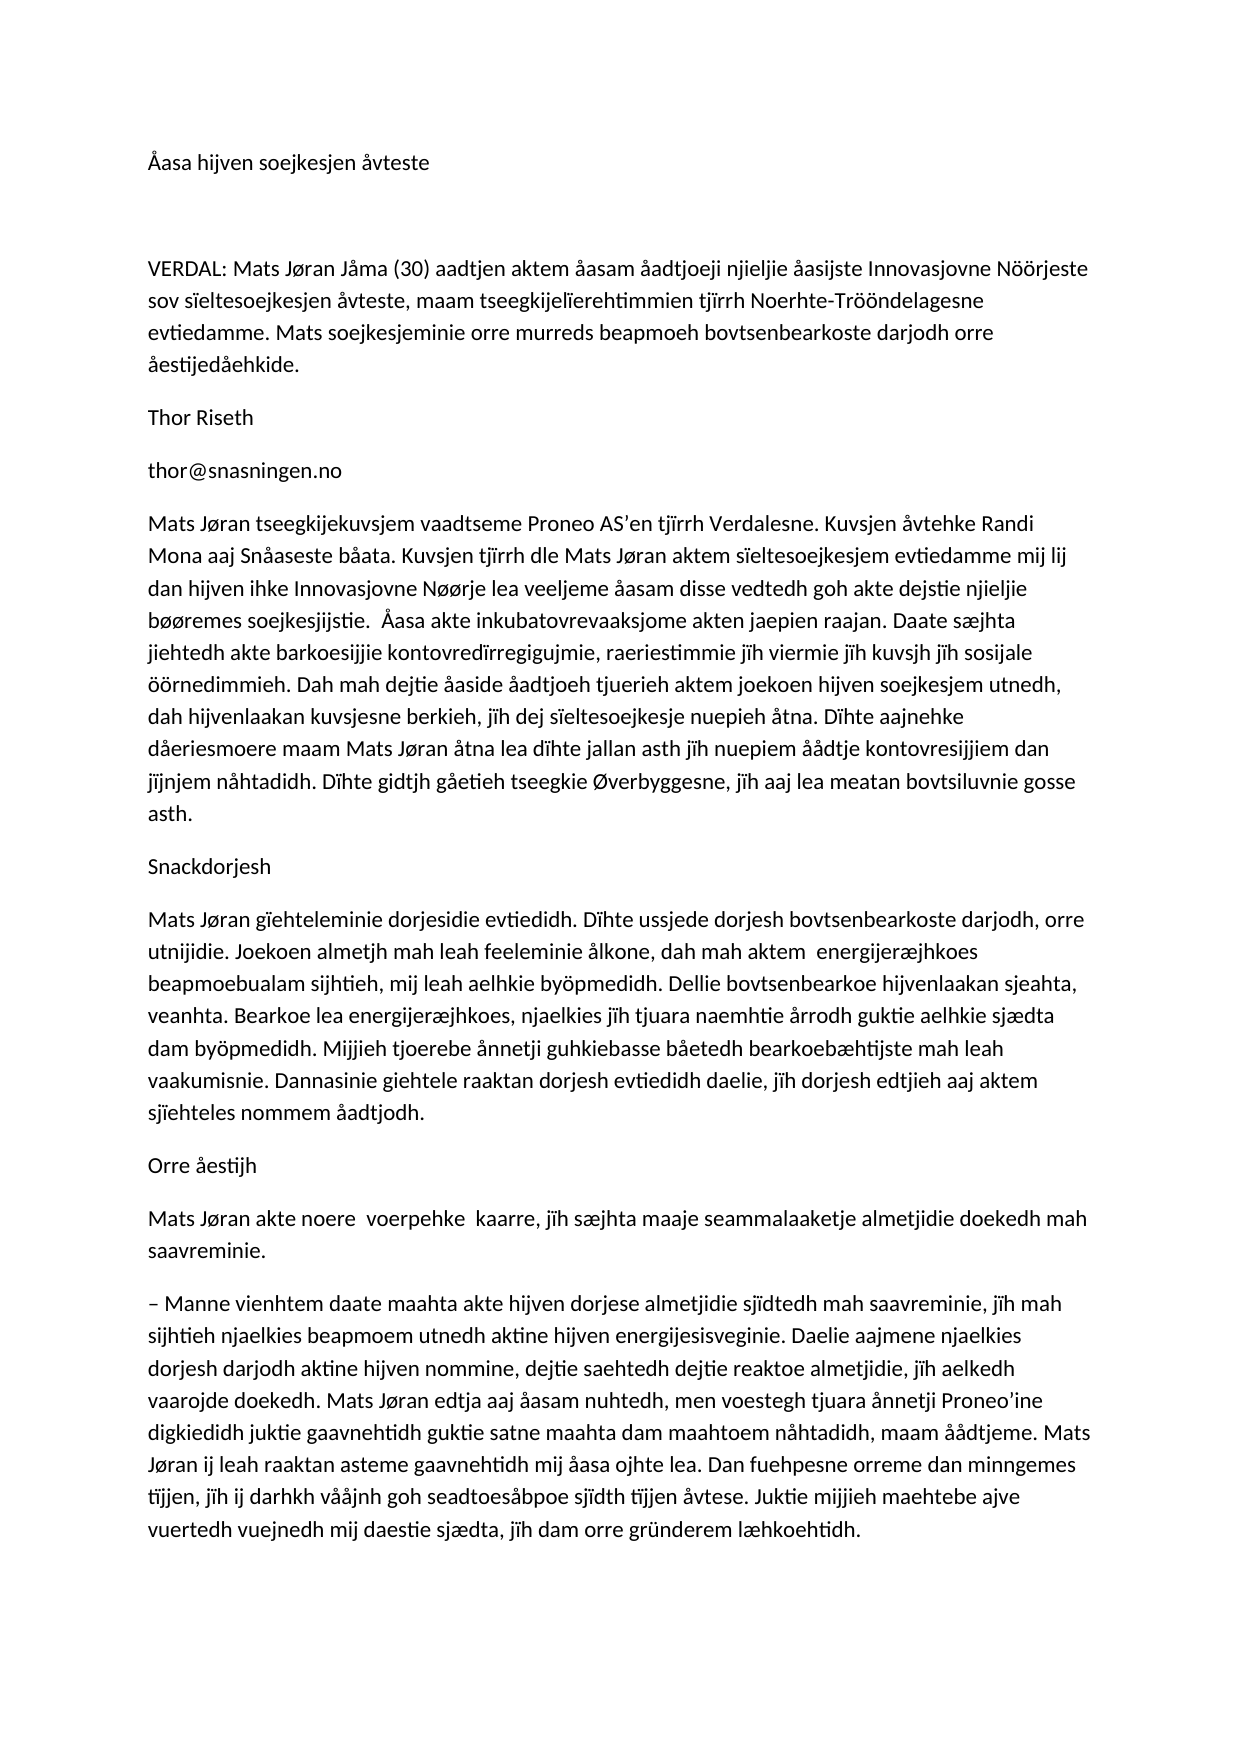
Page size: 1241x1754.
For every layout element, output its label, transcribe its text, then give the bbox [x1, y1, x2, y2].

text Åasa hijven soejkesjen åvteste [148, 148, 1093, 176]
text Thor Riseth [148, 403, 1093, 431]
text Mats Jøran gïehteleminie dorjesidie evtiedidh. Dïhte ussjede dorjesh bovtsenbearkoste darjodh, orre utnijidie. Joekoen almetjh mah leah feeleminie ålkone, dah mah aktem energijeræjhkoes beapmoebualam sijhtieh, mij leah aelhkie byöpmedidh. Dellie bovtsenbearkoe hijvenlaakan sjeahta, veanhta. Bearkoe lea energijeræjhkoes, njaelkies jïh tjuara naemhtie årrodh guktie aelhkie sjædta dam byöpmedidh. Mijjieh tjoerebe ånnetji guhkiebasse båetedh bearkoebæhtijste mah leah vaakumisnie. Dannasinie giehtele raaktan dorjesh evtiedidh daelie, jïh dorjesh edtjieh aaj aktem sjïehteles nommem åadtjodh. [148, 905, 1093, 1126]
text Orre åestijh [148, 1151, 1093, 1179]
text – Manne vienhtem daate maahta akte hijven dorjese almetjidie sjïdtedh mah saavreminie, jïh mah sijhtieh njaelkies beapmoem utnedh aktine hijven energijesisveginie. Daelie aajmene njaelkies dorjesh darjodh aktine hijven nommine, dejtie saehtedh dejtie reaktoe almetjidie, jïh aelkedh vaarojde doekedh. Mats Jøran edtja aaj åasam nuhtedh, men voestegh tjuara ånnetji Proneo’ine digkiedidh juktie gaavnehtidh guktie satne maahta dam maahtoem nåhtadidh, maam åådtjeme. Mats Jøran ij leah raaktan asteme gaavnehtidh mij åasa ojhte lea. Dan fuehpesne orreme dan minngemes tïjjen, jïh ij darhkh vååjnh goh seadtoesåbpoe sjïdth tïjjen åvtese. Juktie mijjieh maehtebe ajve vuertedh vuejnedh mij daestie sjædta, jïh dam orre gründerem læhkoehtidh. [148, 1289, 1093, 1543]
text VERDAL: Mats Jøran Jåma (30) aadtjen aktem åasam åadtjoeji njieljie åasijste Innovasjovne Nöörjeste sov sïeltesoejkesjen åvteste, maam tseegkijelïerehtimmien tjïrrh Noerhte-Trööndelagesne evtiedamme. Mats soejkesjeminie orre murreds beapmoeh bovtsenbearkoste darjodh orre åestijedåehkide. [148, 254, 1093, 378]
text Snackdorjesh [148, 852, 1093, 880]
text Mats Jøran tseegkijekuvsjem vaadtseme Proneo AS’en tjïrrh Verdalesne. Kuvsjen åvtehke Randi Mona aaj Snåaseste båata. Kuvsjen tjïrrh dle Mats Jøran aktem sïeltesoejkesjem evtiedamme mij lij dan hijven ihke Innovasjovne Nøørje lea veeljeme åasam disse vedtedh goh akte dejstie njieljie bøøremes soejkesjijstie. Åasa akte inkubatovrevaaksjome akten jaepien raajan. Daate sæjhta jiehtedh akte barkoesijjie kontovredïrregigujmie, raeriestimmie jïh viermie jïh kuvsjh jïh sosijale öörnedimmieh. Dah mah dejtie åaside åadtjoeh tjuerieh aktem joekoen hijven soejkesjem utnedh, dah hijvenlaakan kuvsjesne berkieh, jïh dej sïeltesoejkesje nuepieh åtna. Dïhte aajnehke dåeriesmoere maam Mats Jøran åtna lea dïhte jallan asth jïh nuepiem åådtje kontovresijjiem dan jïjnjem nåhtadidh. Dïhte gidtjh gåetieh tseegkie Øverbyggesne, jïh aaj lea meatan bovtsiluvnie gosse asth. [148, 509, 1093, 827]
text Mats Jøran akte noere voerpehke kaarre, jïh sæjhta maaje seammalaaketje almetjidie doekedh mah saavreminie. [148, 1204, 1093, 1264]
text thor@snasningen.no [148, 456, 1093, 484]
